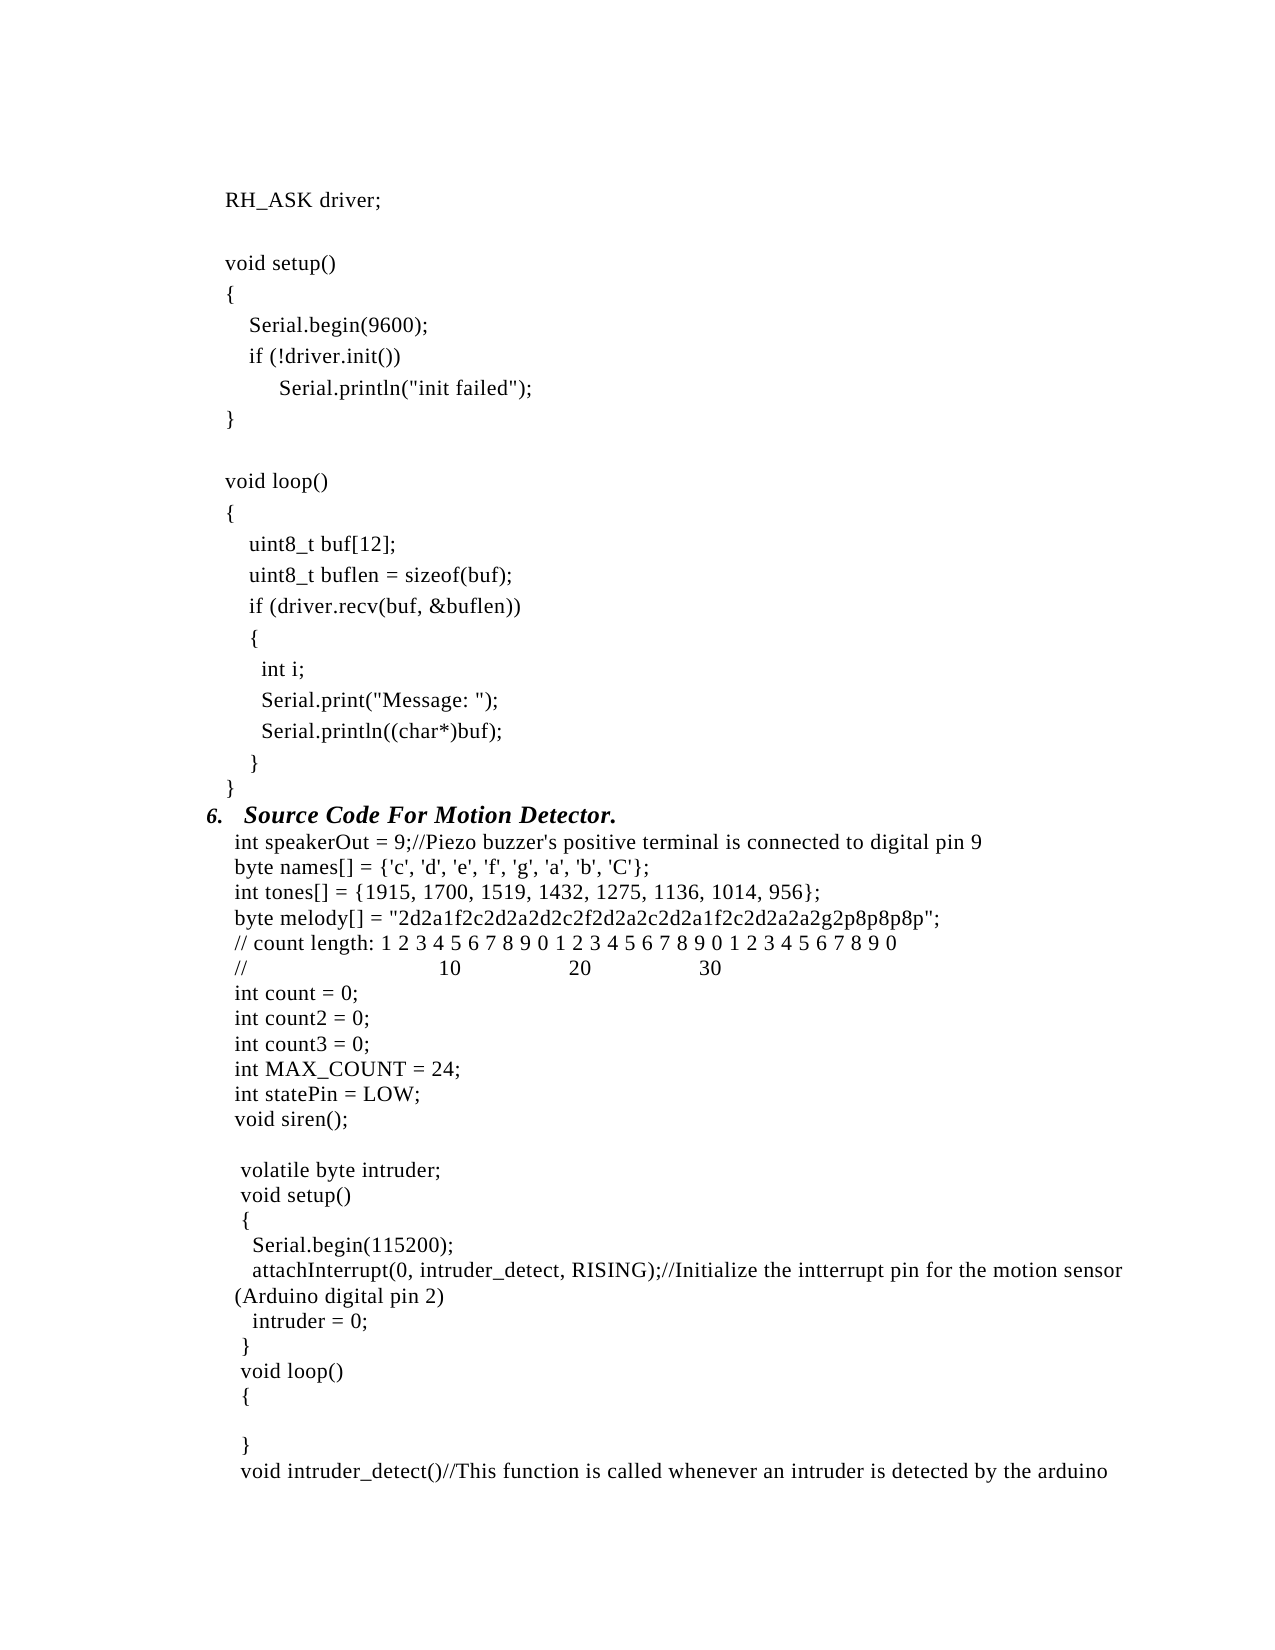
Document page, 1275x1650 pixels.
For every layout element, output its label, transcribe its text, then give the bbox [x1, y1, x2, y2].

text void siren(); [234, 1106, 1125, 1131]
text Serial.println((char*)buf); [225, 712, 1125, 744]
text int count3 = 0; [234, 1031, 1125, 1056]
text } [234, 1333, 1125, 1358]
text uint8_t buflen = sizeof(buf); [225, 556, 1125, 587]
text { [225, 494, 1125, 525]
list Source Code For Motion Detector. [206, 800, 1125, 829]
text int count2 = 0; [234, 1005, 1125, 1031]
text if (driver.recv(buf, &buflen)) [225, 587, 1125, 619]
text void setup() [234, 1182, 1125, 1207]
text { [234, 1383, 1125, 1409]
text Serial.begin(9600); [225, 306, 1125, 337]
text int statePin = LOW; [234, 1081, 1125, 1106]
text // 10 20 30 [234, 955, 1125, 980]
text } [225, 744, 1125, 775]
text void setup() [225, 244, 1125, 275]
text Serial.begin(115200); [234, 1232, 1125, 1257]
text // count length: 1 2 3 4 5 6 7 8 9 0 1 2 3 4 5 6 7 8 9 0 1 2 3 4 5 6 7 8 9 0 [234, 930, 1125, 955]
text int speakerOut = 9;//Piezo buzzer's positive terminal is connected to digital pin 9 [234, 829, 1125, 854]
text void intruder_detect()//This function is called whenever an intruder is detected by the arduino [234, 1458, 1125, 1483]
text int i; [225, 650, 1125, 681]
text Serial.print("Message: "); [225, 681, 1125, 712]
text int tones[] = {1915, 1700, 1519, 1432, 1275, 1136, 1014, 956}; [234, 879, 1125, 904]
text Serial.println("init failed"); [225, 369, 1125, 400]
text int MAX_COUNT = 24; [234, 1056, 1125, 1081]
text void loop() [225, 462, 1125, 494]
text } [225, 775, 1125, 800]
text RH_ASK driver; [225, 181, 1125, 212]
text if (!driver.init()) [225, 337, 1125, 369]
text { [234, 1207, 1125, 1232]
text byte melody[] = "2d2a1f2c2d2a2d2c2f2d2a2c2d2a1f2c2d2a2a2g2p8p8p8p"; [234, 904, 1125, 930]
text uint8_t buf[12]; [225, 525, 1125, 556]
text { [225, 619, 1125, 650]
text volatile byte intruder; [234, 1157, 1125, 1182]
text void loop() [234, 1358, 1125, 1383]
text int count = 0; [234, 980, 1125, 1005]
text intruder = 0; [234, 1308, 1125, 1333]
text } [225, 400, 1125, 431]
text attachInterrupt(0, intruder_detect, RISING);//Initialize the intterrupt pin for the motion sensor (Arduino digital pin 2) [234, 1257, 1125, 1308]
text byte names[] = {'c', 'd', 'e', 'f', 'g', 'a', 'b', 'C'}; [234, 854, 1125, 879]
text { [225, 275, 1125, 306]
text } [234, 1432, 1125, 1458]
